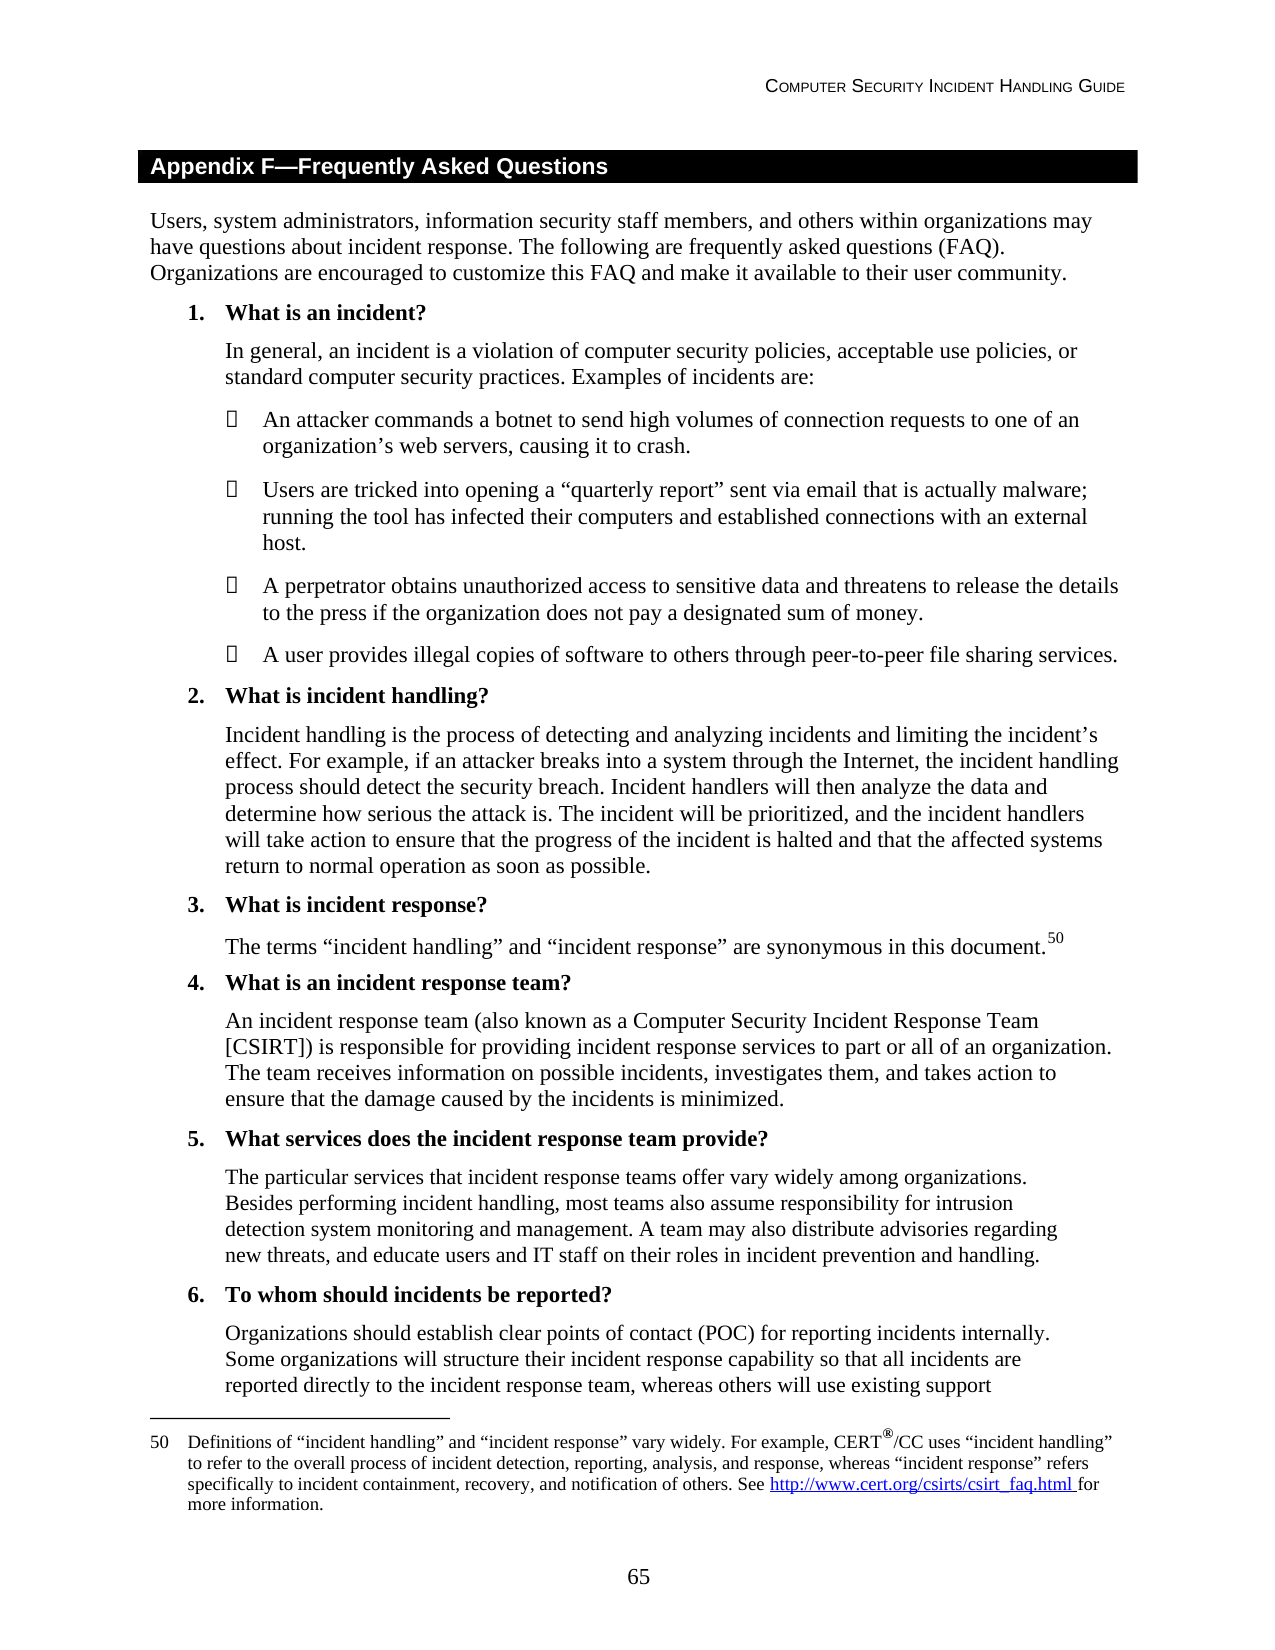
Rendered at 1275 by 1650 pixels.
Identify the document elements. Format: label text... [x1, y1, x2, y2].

text Users, system administrators, information security staff members, and others within organizations may have questions about incident response. The following are frequently asked questions (FAQ). Organizations are encouraged to customize this FAQ and make it available to their user community. [150, 208, 1094, 285]
text The particular services that incident response teams offer vary widely among organizations. Besides performing incident handling, most teams also assume responsibility for intrusion detection system monitoring and management. A team may also distribute advisories regarding new threats, and educate users and IT staff on their roles in incident prevention and handling. [225, 1164, 1098, 1268]
text Appendix F—Frequently Asked Questions [150, 153, 1125, 179]
text Organizations should establish clear points of contact (POC) for reporting incidents internally. Some organizations will structure their incident response capability so that all incidents are reported directly to the incident response team, whereas others will use existing support [225, 1320, 1089, 1397]
list What services does the incident response team provide? [187, 1124, 1125, 1151]
text Incident handling is the process of detecting and analyzing incidents and limiting the incident’s effect. For example, if an attacker breaks into a system through the Internet, the incident handling process should detect the security breach. Incident handlers will then analyze the data and determine how serious the attack is. The incident will be prioritized, and the incident handlers will take action to ensure that the progress of the incident is halted and that the affected systems return to normal operation as soon as possible. [225, 721, 1121, 878]
text An incident response team (also known as a Computer Security Incident Response Team [CSIRT]) is responsible for providing incident response services to part or all of an organization. The team receives information on possible incidents, investigates them, and takes action to ensure that the damage caused by the incidents is minimized. [225, 1008, 1123, 1111]
picture [137, 150, 1138, 183]
list To whom should incidents be reported? [187, 1281, 1125, 1307]
list What is an incident? [187, 299, 1125, 325]
list An attacker commands a botnet to send high volumes of connection requests to one of an organization’s web servers, causing it to crash. [225, 403, 1081, 459]
list A perpetrator obtains unauthorized access to sensitive data and threatens to release the details to the press if the organization does not pay a designated sum of money. [225, 569, 1121, 625]
text The terms “incident handling” and “incident response” are synonymous in this document.50 [225, 928, 1125, 960]
list What is incident handling? [187, 682, 1125, 708]
text COMPUTER SECURITY INCIDENT HANDLING GUIDE [150, 75, 1125, 96]
list A user provides illegal copies of software to others through peer-to-peer file sharing services. [225, 638, 1125, 669]
list Definitions of “incident handling” and “incident response” vary widely. For example, CERT®/CC uses “incident handling” to refer to the overall process of incident detection, reporting, analysis, and response, whereas “incident response” refers specifically to incident containment, recovery, and notification of others. See http://www.cert.org/csirts/csirt_faq.html for more information. [150, 1427, 1112, 1514]
list Users are tricked into opening a “quarterly report” sent via email that is actually malware; running the tool has infected their computers and established connections with an external host. [225, 473, 1089, 555]
text 65 [150, 1563, 1127, 1589]
list What is an incident response team? [187, 969, 1125, 995]
list What is incident response? [187, 891, 1125, 917]
text In general, an incident is a violation of computer security policies, acceptable use policies, or standard computer security practices. Examples of incidents are: [225, 338, 1079, 389]
